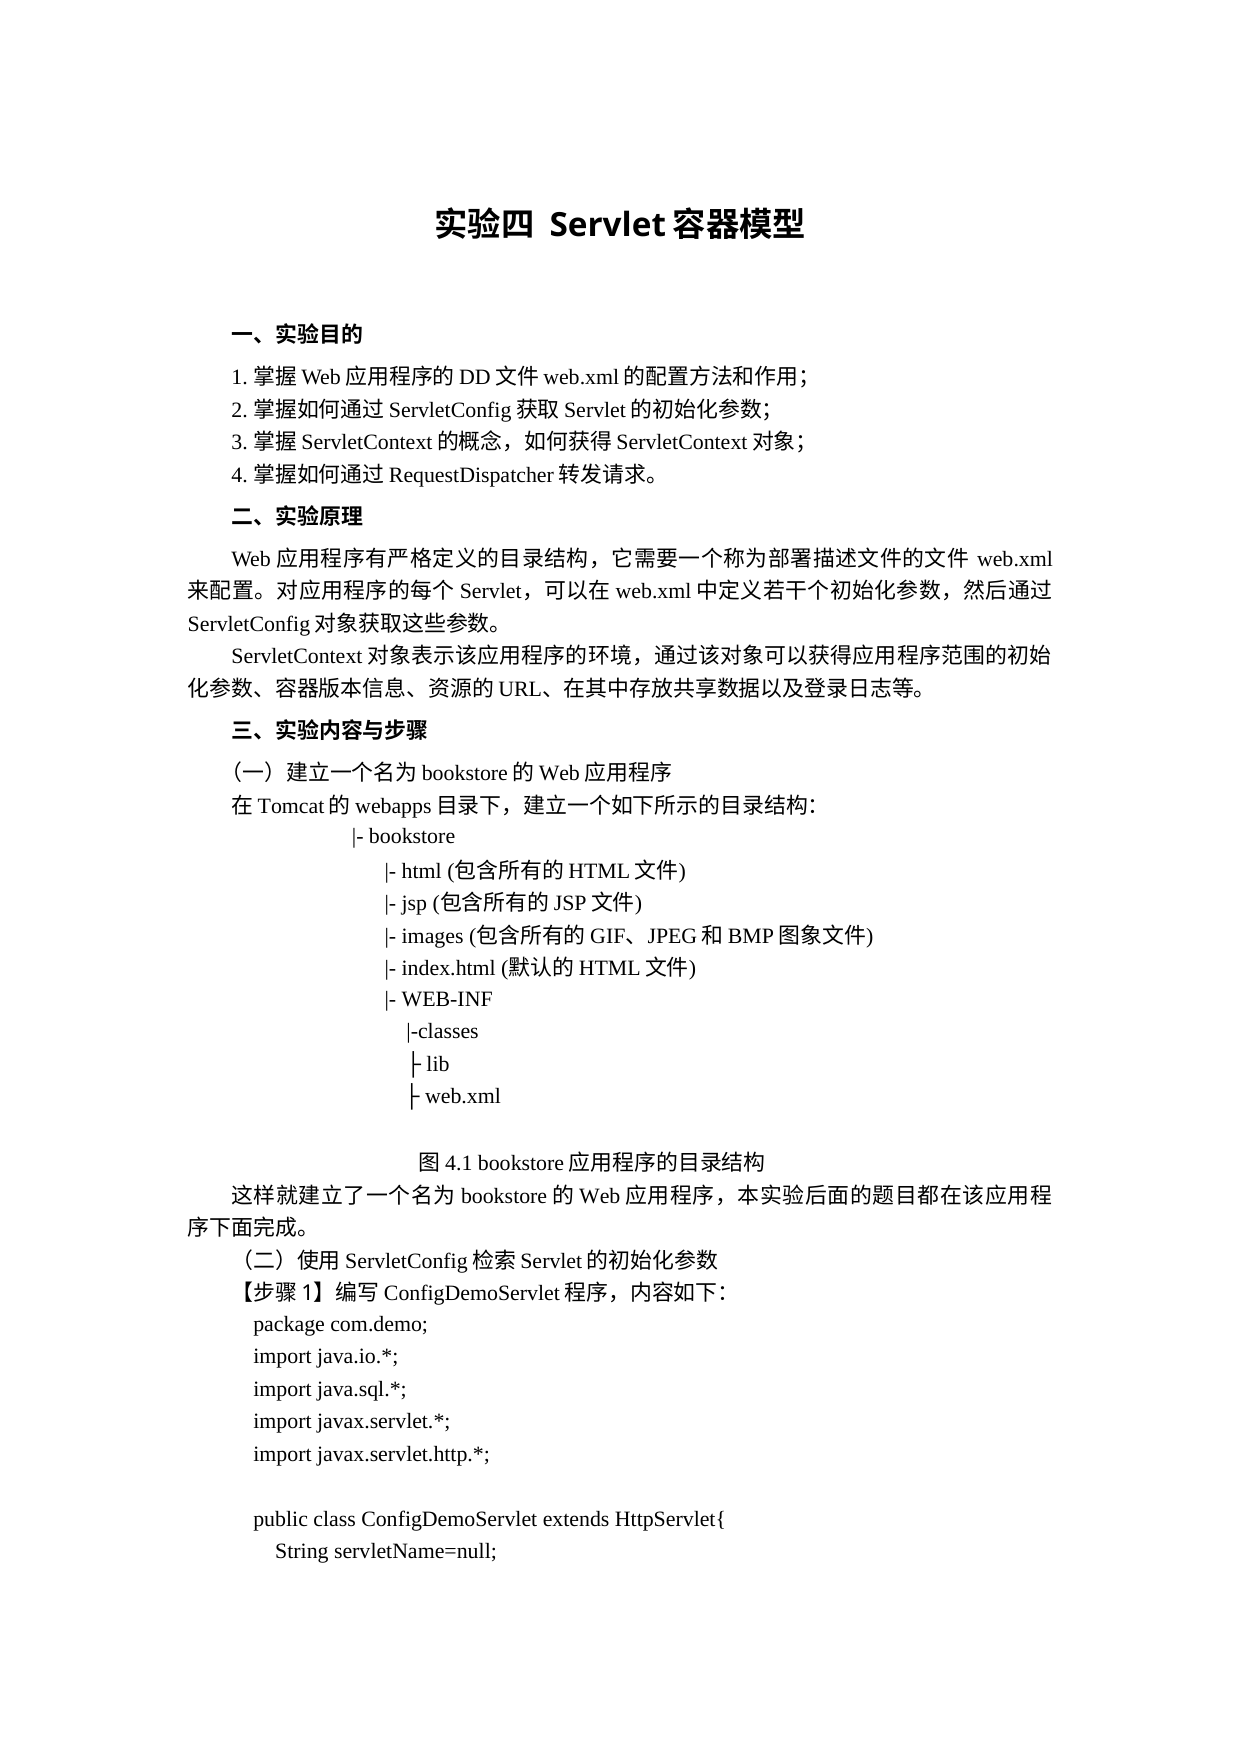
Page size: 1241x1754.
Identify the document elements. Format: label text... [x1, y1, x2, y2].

text import javax.servlet.*; [231, 1405, 1053, 1437]
text 1. 掌握Web应用程序的DD文件web.xml的配置方法和作用； [187, 359, 1053, 391]
text String servletName=null; [253, 1535, 1053, 1567]
text 二、实验原理 [187, 498, 1053, 531]
text import javax.servlet.http.*; [231, 1437, 1053, 1470]
text import java.sql.*; [231, 1372, 1053, 1405]
text 三、实验内容与步骤 [187, 713, 1053, 745]
text 2. 掌握如何通过ServletConfig获取Servlet的初始化参数； [187, 391, 1053, 424]
text 这样就建立了一个名为bookstore的Web应用程序，本实验后面的题目都在该应用程序下面完成。 [187, 1177, 1053, 1242]
text ├ web.xml [341, 1080, 1053, 1112]
text 图4.1 bookstore应用程序的目录结构 [187, 1145, 1053, 1177]
text |- images (包含所有的GIF、JPEG和BMP图象文件) [362, 917, 1053, 950]
text |- bookstore [297, 820, 1053, 852]
text 【步骤1】编写ConfigDemoServlet程序，内容如下： [187, 1275, 1053, 1307]
text |- jsp (包含所有的JSP文件) [362, 885, 1053, 917]
text 在Tomcat的webapps目录下，建立一个如下所示的目录结构： [187, 787, 1053, 820]
text 一、实验目的 [187, 316, 1053, 349]
text public class ConfigDemoServlet extends HttpServlet{ [231, 1502, 1053, 1535]
text |- html (包含所有的HTML文件) [362, 852, 1053, 885]
text 3. 掌握ServletContext的概念，如何获得ServletContext对象； [187, 424, 1053, 456]
text package com.demo; [231, 1307, 1053, 1340]
text |-classes [362, 1015, 1053, 1047]
text （二）使用ServletConfig检索Servlet的初始化参数 [187, 1242, 1053, 1275]
text Web应用程序有严格定义的目录结构，它需要一个称为部署描述文件的文件web.xml来配置。对应用程序的每个Servlet，可以在web.xml中定义若干个初始化参数，然后通过ServletConfig对象获取这些参数。 [187, 541, 1053, 638]
text 4. 掌握如何通过RequestDispatcher转发请求。 [187, 456, 1053, 489]
text ServletContext对象表示该应用程序的环境，通过该对象可以获得应用程序范围的初始化参数、容器版本信息、资源的URL、在其中存放共享数据以及登录日志等。 [187, 638, 1053, 703]
text （一）建立一个名为bookstore的Web应用程序 [187, 755, 1053, 787]
text |- index.html (默认的HTML文件) [362, 950, 1053, 982]
text import java.io.*; [231, 1340, 1053, 1372]
text ├ lib [341, 1047, 1053, 1080]
subtitle 实验四 Servlet容器模型 [187, 189, 1053, 254]
text |- WEB-INF [362, 982, 1053, 1015]
